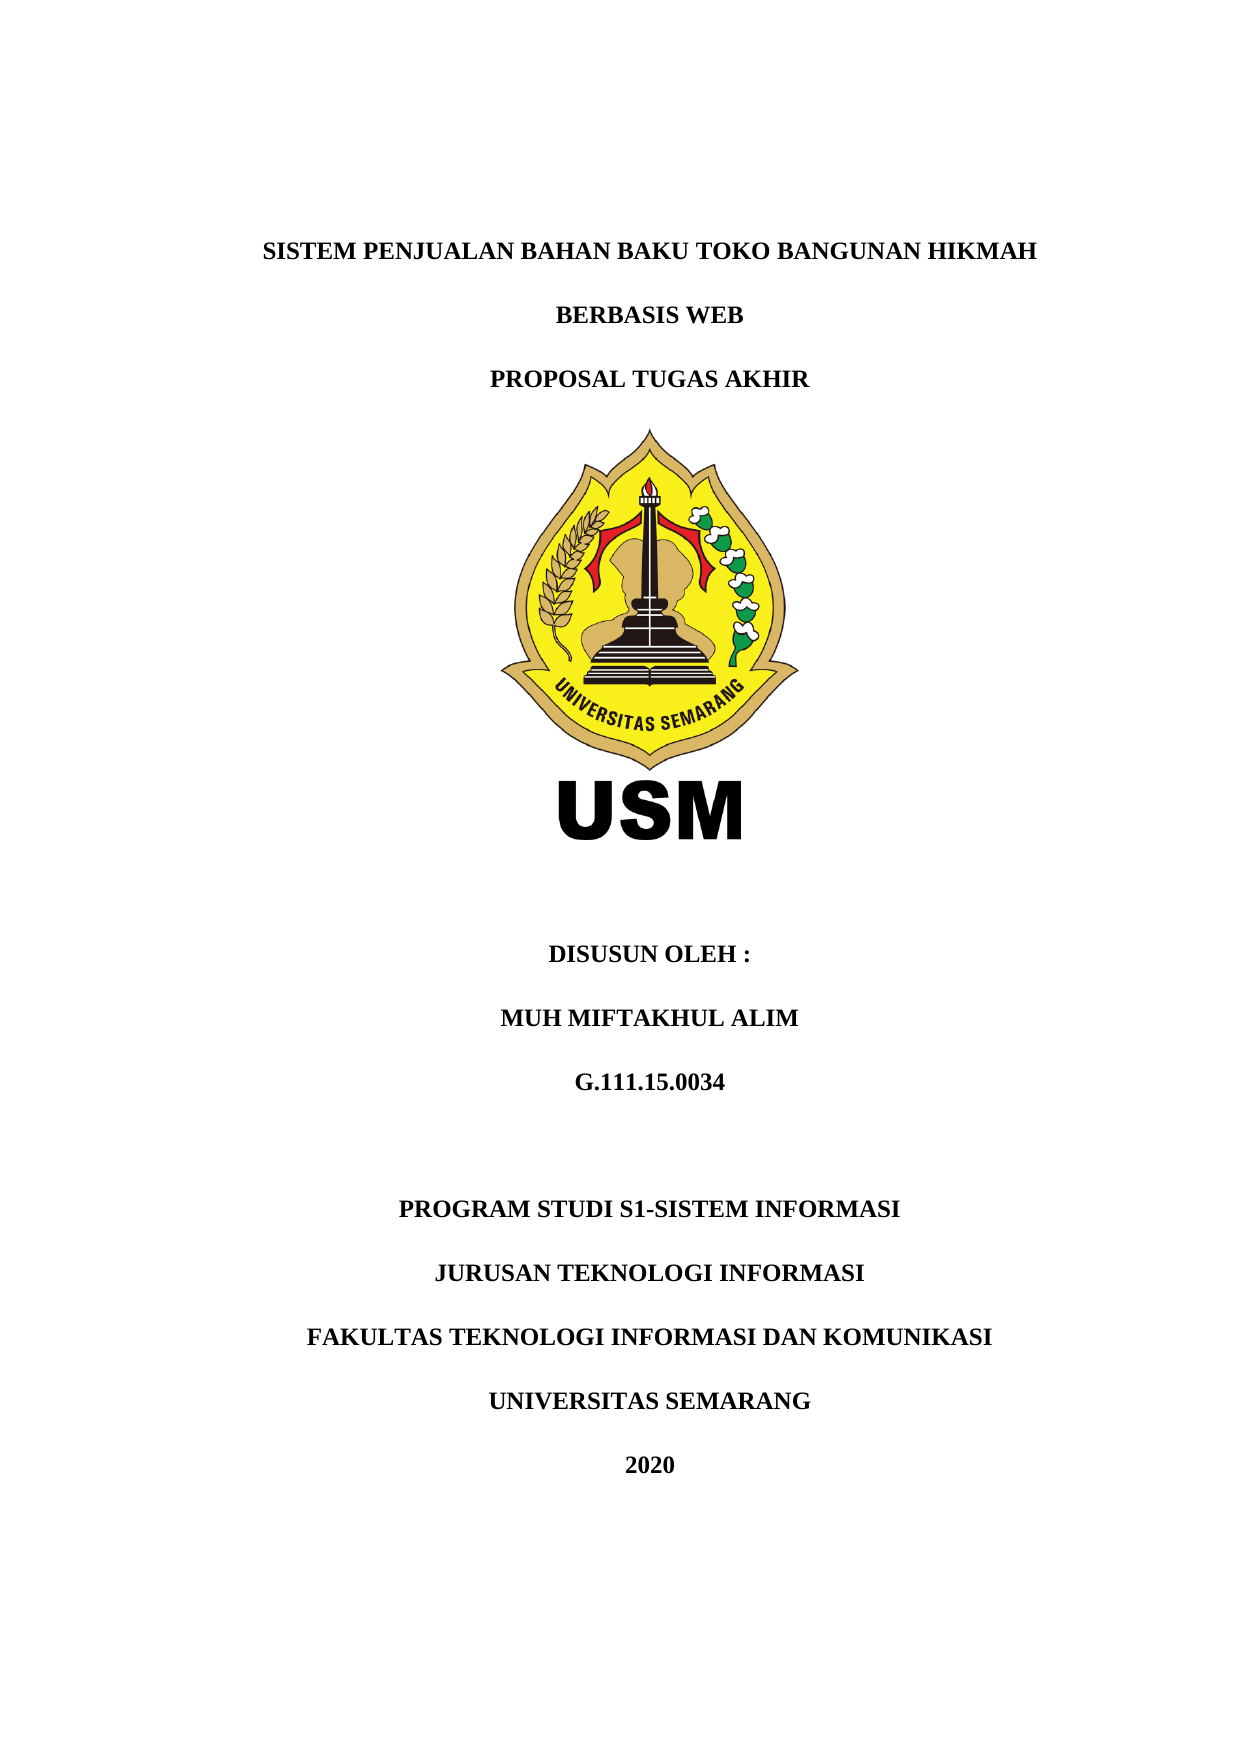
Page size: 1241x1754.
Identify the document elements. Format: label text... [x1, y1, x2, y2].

text PROGRAM STUDI S1-SISTEM INFORMASI [236, 1194, 1063, 1223]
text MUH MIFTAKHUL ALIM [236, 1003, 1063, 1031]
text DISUSUN OLEH : [236, 939, 1063, 967]
text FAKULTAS TEKNOLOGI INFORMASI DAN KOMUNIKASI [236, 1322, 1063, 1351]
text 2020 [236, 1450, 1063, 1479]
text G.111.15.0034 [236, 1067, 1063, 1095]
text PROPOSAL TUGAS AKHIR [236, 364, 1063, 393]
text UNIVERSITAS SEMARANG [236, 1386, 1063, 1415]
picture [500, 428, 799, 840]
text SISTEM PENJUALAN BAHAN BAKU TOKO BANGUNAN HIKMAH [236, 236, 1063, 265]
text BERBASIS WEB [236, 300, 1063, 329]
text JURUSAN TEKNOLOGI INFORMASI [236, 1258, 1063, 1287]
